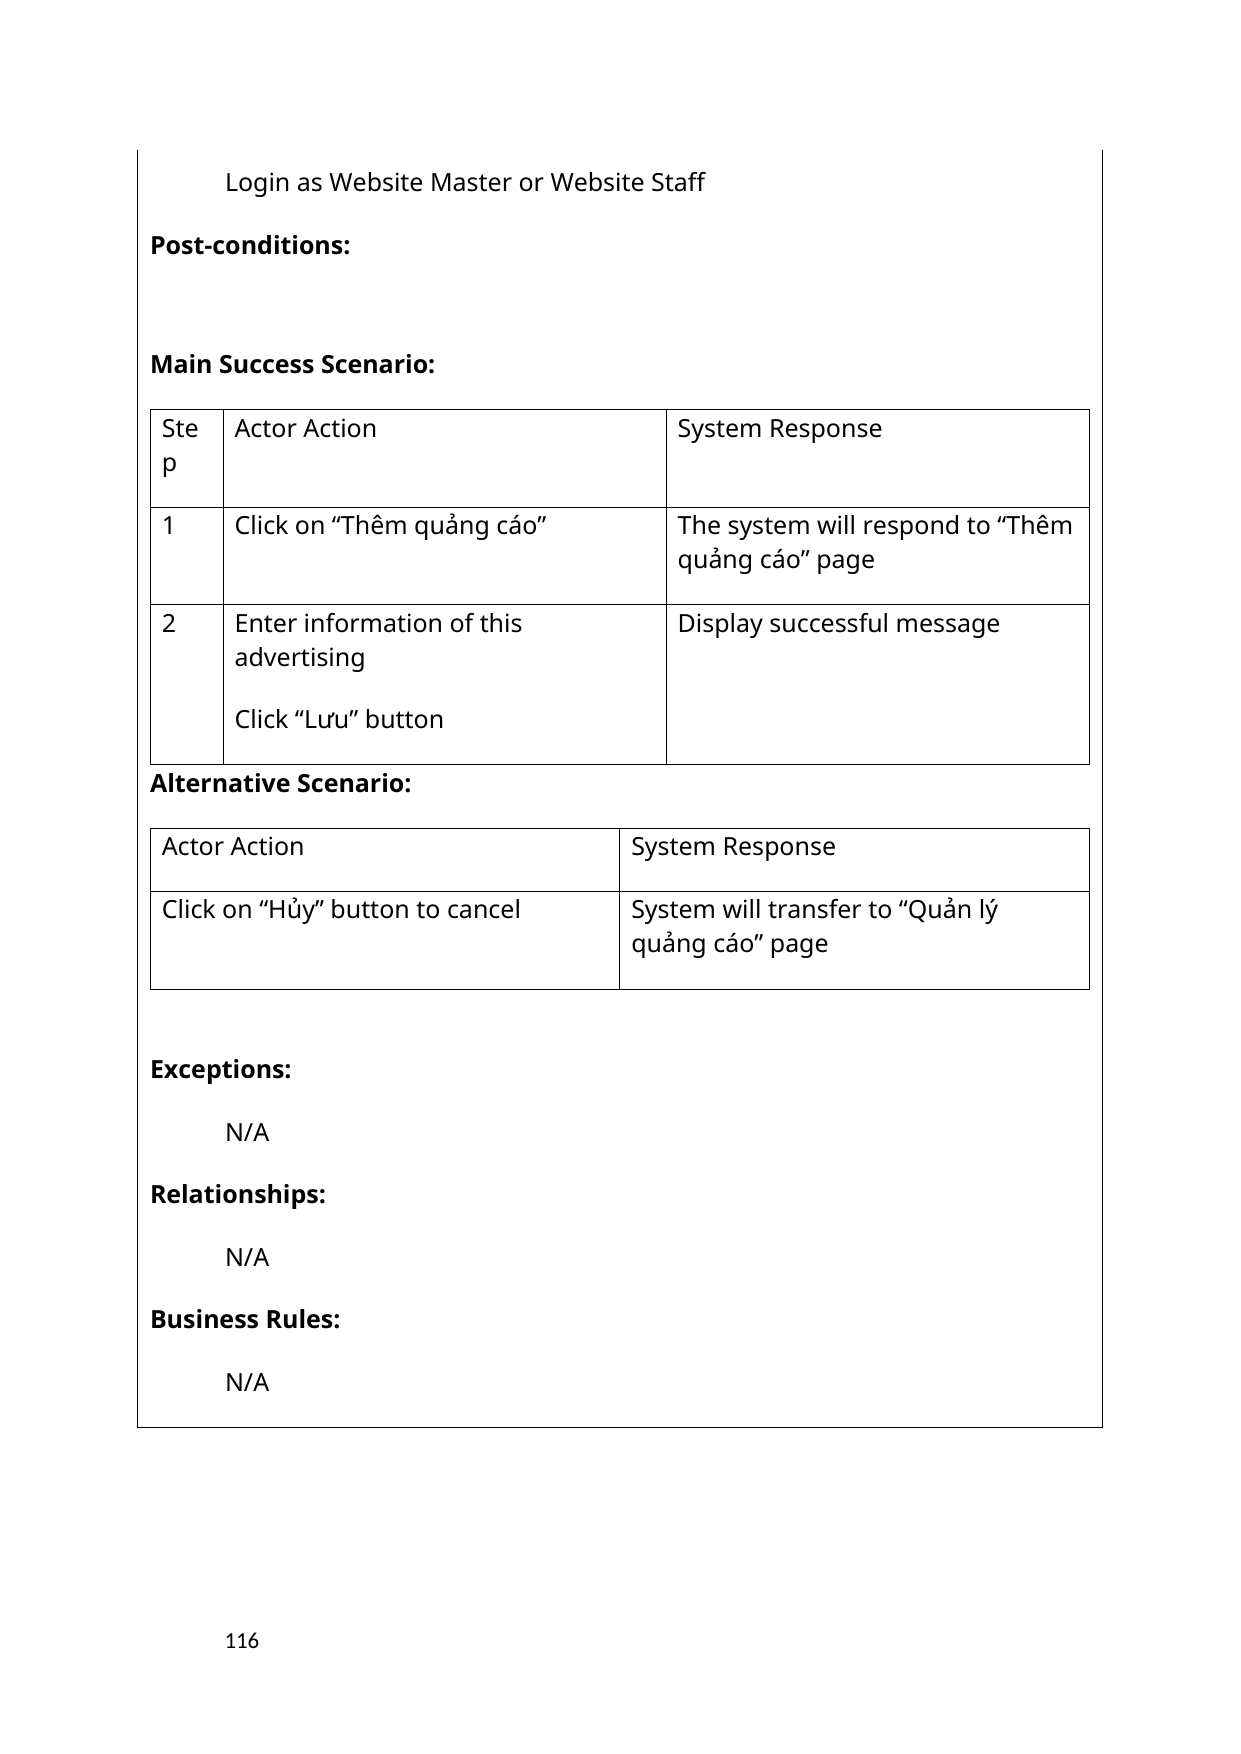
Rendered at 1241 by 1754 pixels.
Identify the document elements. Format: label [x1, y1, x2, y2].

table_cell [138, 156, 1102, 1427]
